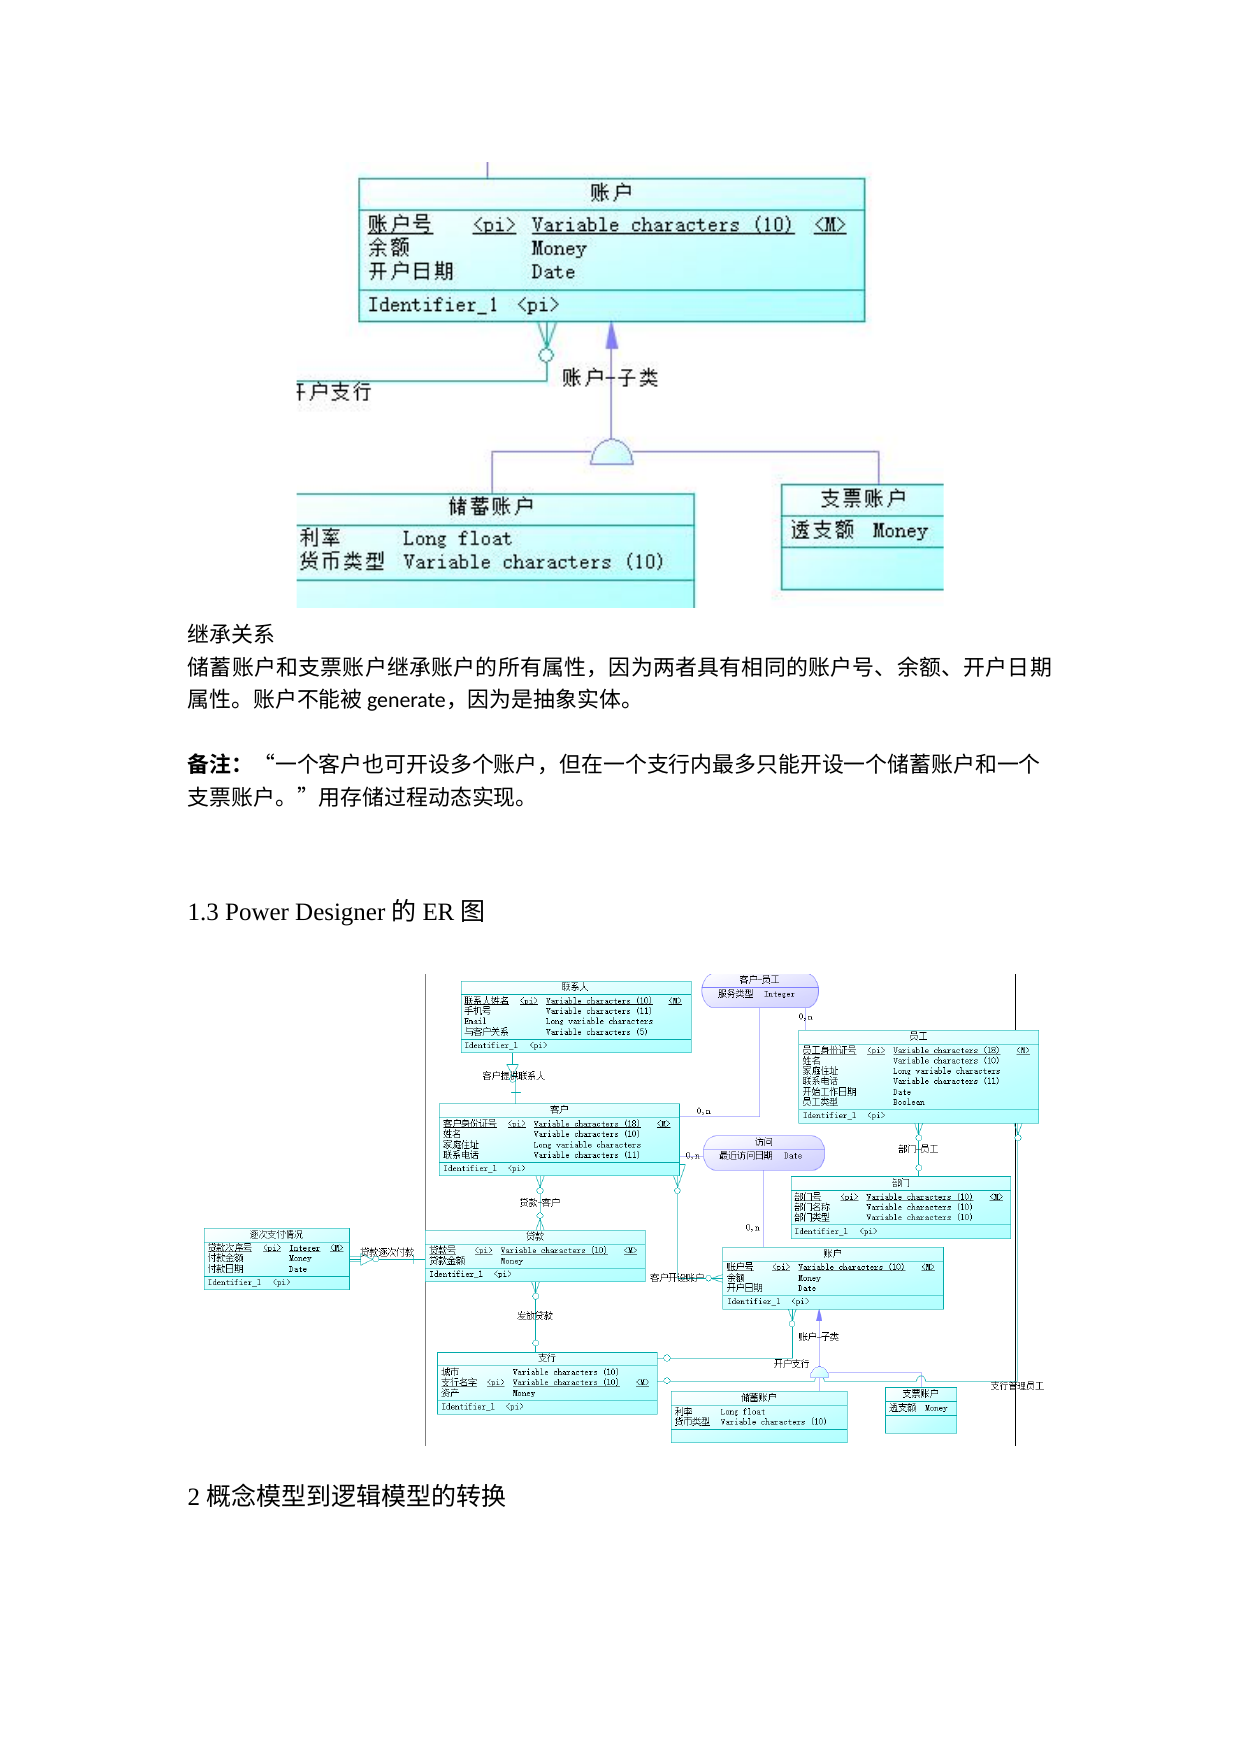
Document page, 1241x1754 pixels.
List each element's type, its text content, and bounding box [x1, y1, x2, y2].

text 储蓄账户和支票账户继承账户的所有属性，因为两者具有相同的账户号、余额、开户日期属性。账户不能被generate，因为是抽象实体。 [187, 649, 1053, 714]
picture [296, 162, 944, 608]
text 备注：“一个客户也可开设多个账户，但在一个支行内最多只能开设一个储蓄账户和一个支票账户。”用存储过程动态实现。 [187, 747, 1053, 812]
text 1.3 Power Designer 的 ER 图 [187, 877, 1053, 942]
picture [187, 974, 1053, 1446]
text 继承关系 [187, 617, 1053, 649]
text 2 概念模型到逻辑模型的转换 [187, 1462, 1053, 1527]
